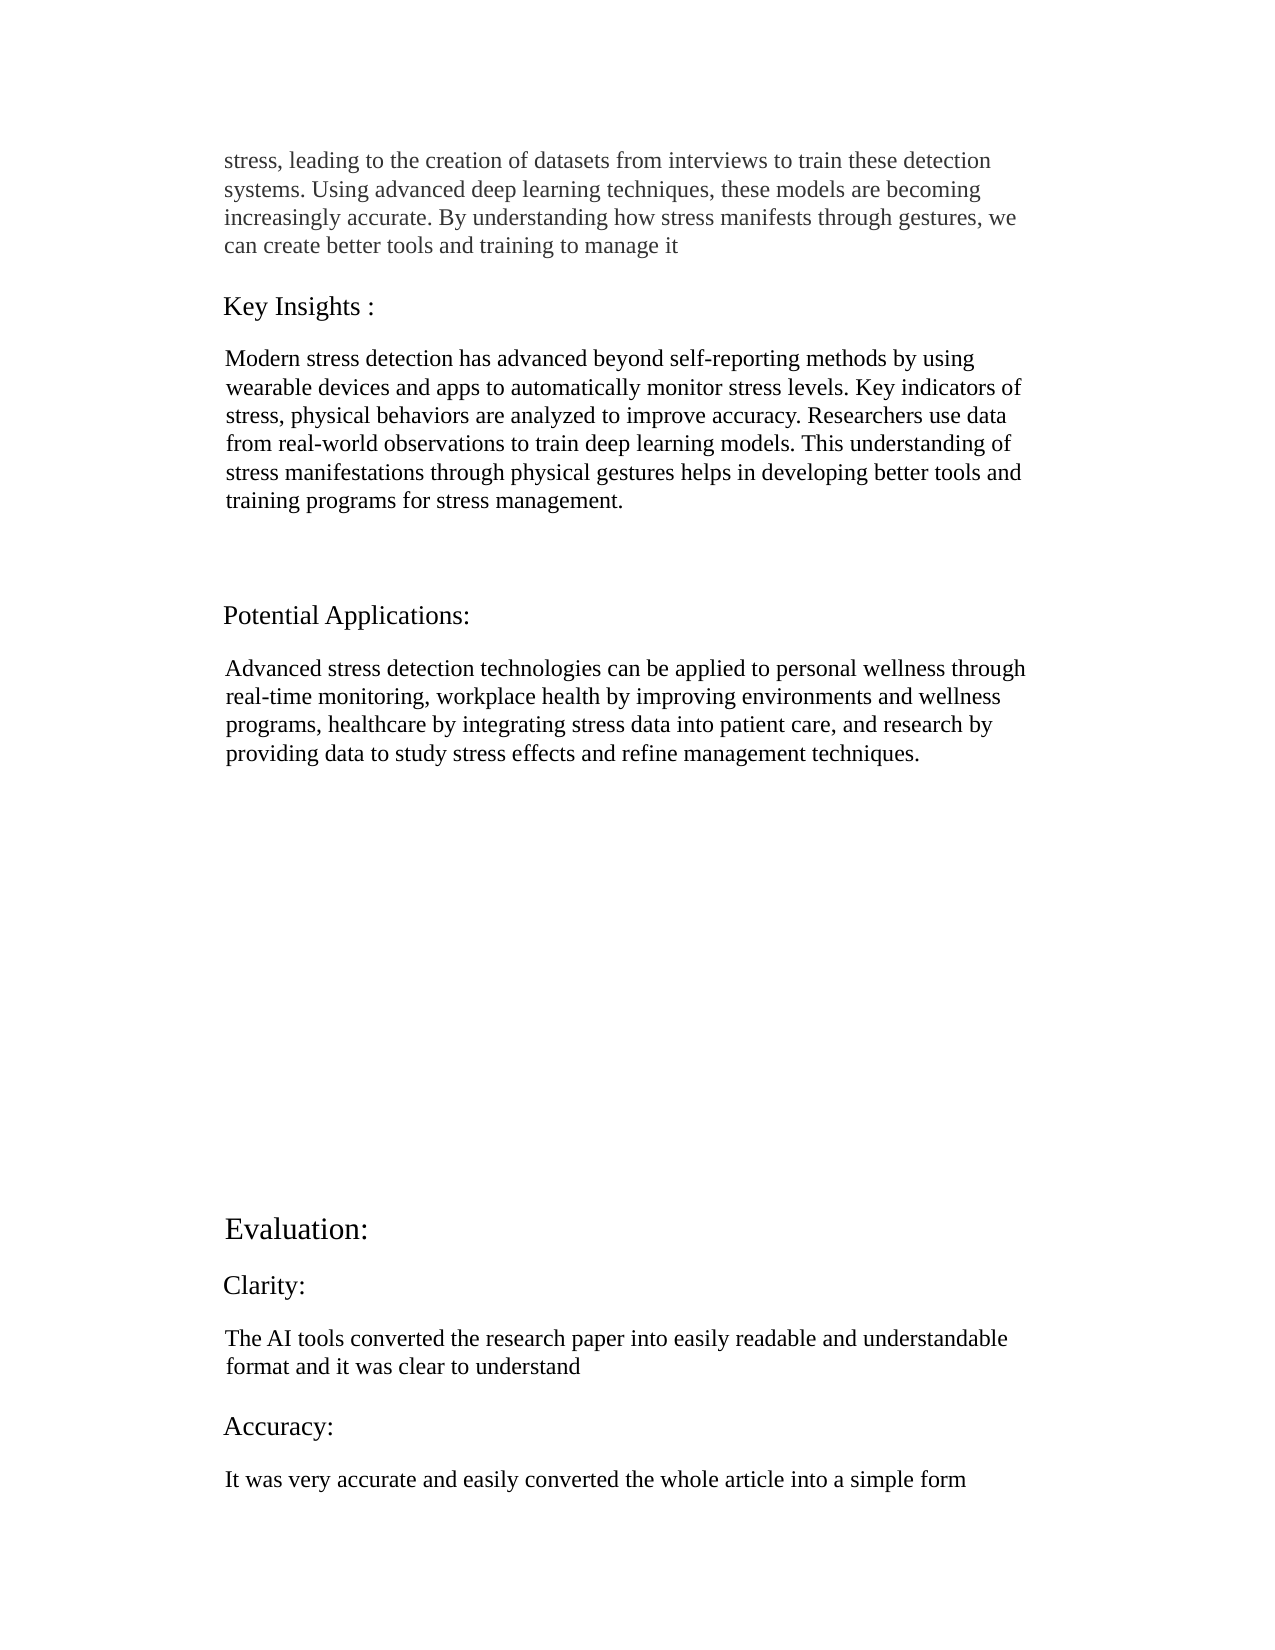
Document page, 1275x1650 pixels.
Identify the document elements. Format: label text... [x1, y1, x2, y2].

text Accuracy: [223, 1410, 1046, 1441]
text Key Insights : [223, 290, 1046, 321]
text Modern stress detection has advanced beyond self-reporting methods by using wearable devices and apps to automatically monitor stress levels. Key indicators of stress, physical behaviors are analyzed to improve accuracy. Researchers use data from real-world observations to train deep learning models. This understanding of stress manifestations through physical gestures helps in developing better tools and training programs for stress management. [224, 344, 1046, 514]
text Potential Applications: [223, 599, 1046, 630]
text The AI tools converted the research paper into easily readable and understandable format and it was clear to understand [224, 1324, 1046, 1380]
text Evaluation: [224, 1210, 1046, 1246]
text Clarity: [223, 1269, 1046, 1301]
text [223, 147, 1046, 259]
text It was very accurate and easily converted the whole article into a simple form [224, 1465, 1029, 1492]
text Advanced stress detection technologies can be applied to personal wellness through real-time monitoring, workplace health by improving environments and wellness programs, healthcare by integrating stress data into patient care, and research by providing data to study stress effects and refine management techniques. [224, 654, 1046, 766]
